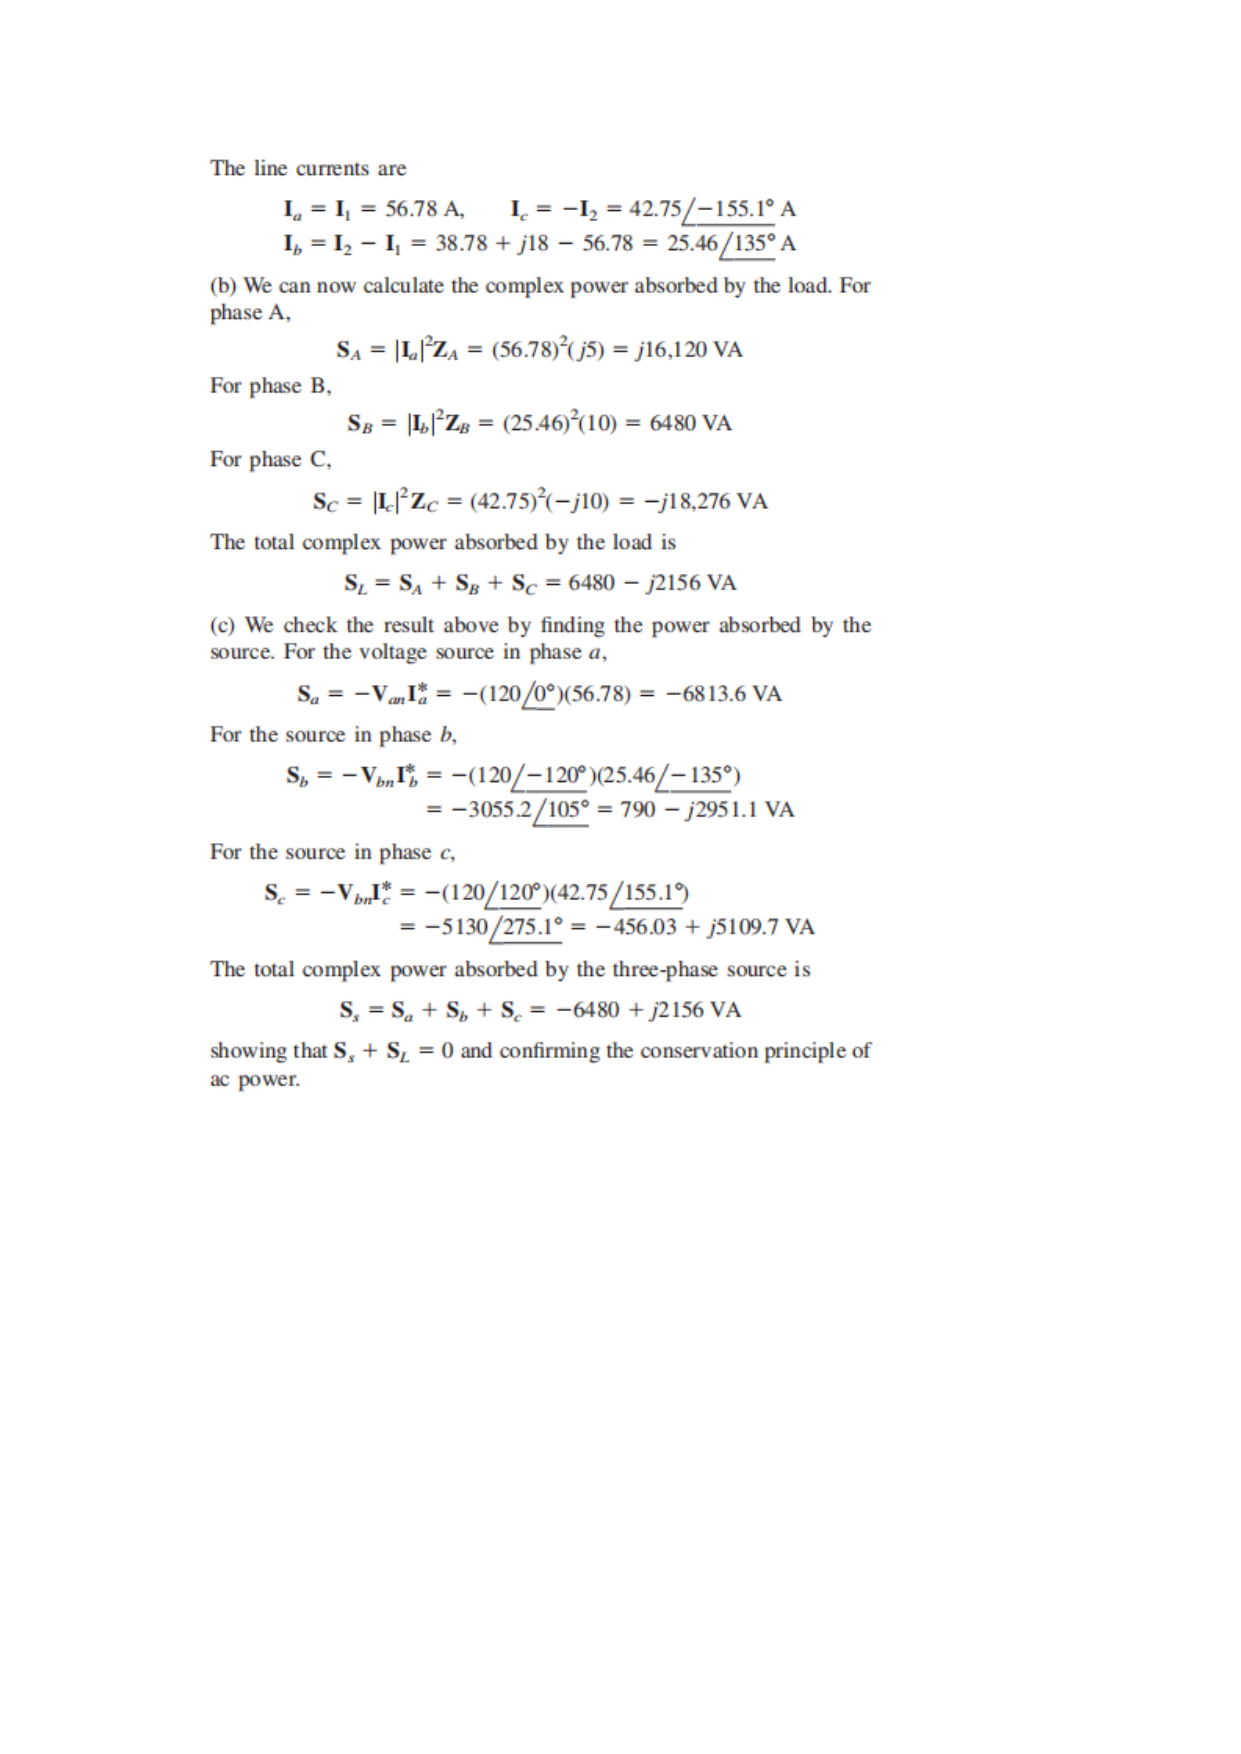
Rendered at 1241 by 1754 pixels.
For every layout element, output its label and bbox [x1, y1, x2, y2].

picture [187, 150, 904, 1119]
